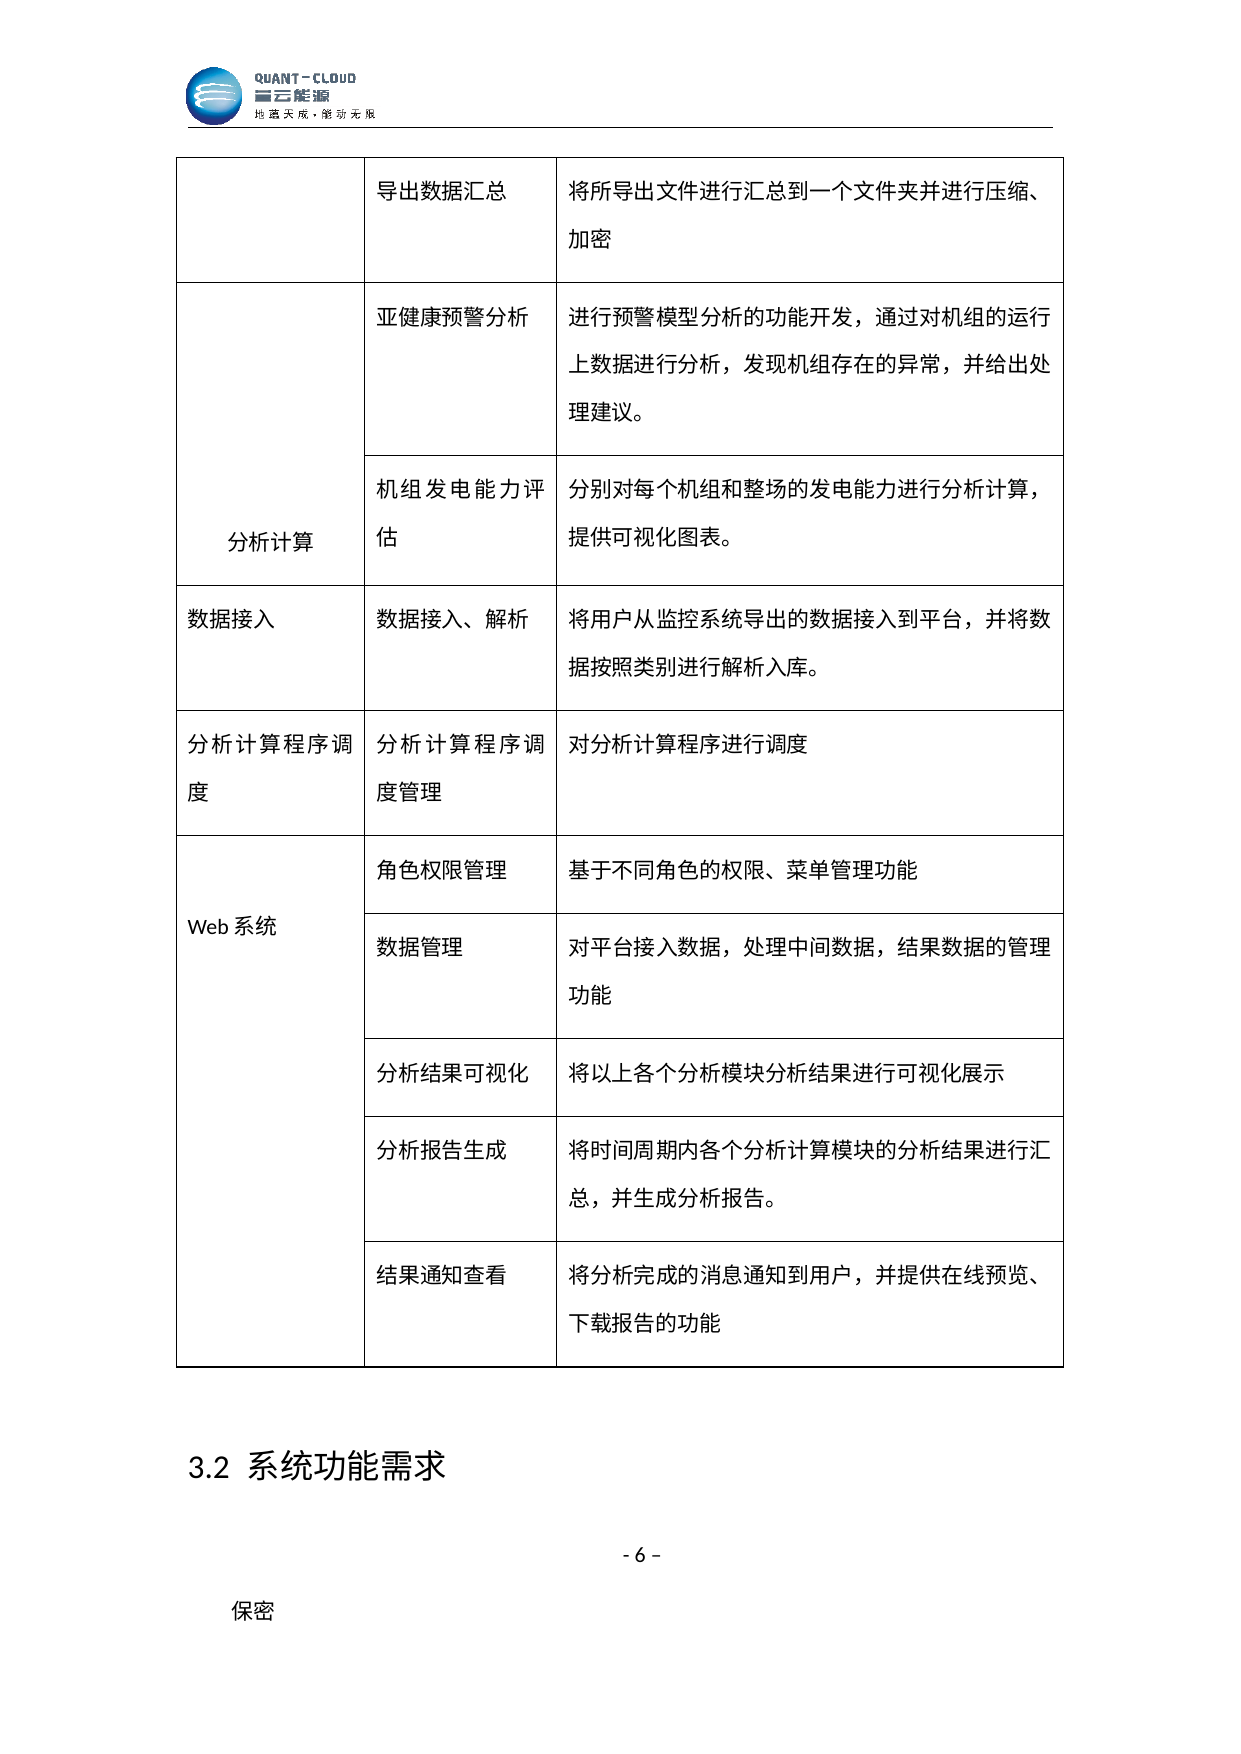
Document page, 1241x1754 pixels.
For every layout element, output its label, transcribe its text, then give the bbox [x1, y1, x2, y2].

table_cell 基于不同角色的权限、菜单管理功能 [557, 836, 1063, 913]
table_cell 将时间周期内各个分析计算模块的分析结果进行汇总，并生成分析报告。 [557, 1117, 1063, 1241]
table_cell 导出数据汇总 [365, 158, 556, 282]
picture [186, 67, 382, 125]
table_cell 分析计算程序调度管理 [365, 711, 556, 835]
table_cell 对分析计算程序进行调度 [557, 711, 1063, 835]
table_cell 数据接入、解析 [365, 586, 556, 710]
table_cell 分析报告生成 [365, 1117, 556, 1241]
table_cell 将以上各个分析模块分析结果进行可视化展示 [557, 1039, 1063, 1116]
table_cell 对平台接入数据，处理中间数据，结果数据的管理功能 [557, 914, 1063, 1038]
table_cell 进行预警模型分析的功能开发，通过对机组的运行上数据进行分析，发现机组存在的异常，并给出处理建议。 [557, 283, 1063, 455]
table_cell 机组发电能力评估 [365, 456, 556, 585]
table_cell 结果通知查看 [365, 1242, 556, 1366]
table_cell 分析计算 [177, 283, 364, 585]
table_cell 将所导出文件进行汇总到一个文件夹并进行压缩、加密 [557, 158, 1063, 282]
table_cell 亚健康预警分析 [365, 283, 556, 455]
table_cell 将分析完成的消息通知到用户，并提供在线预览、下载报告的功能 [557, 1242, 1063, 1366]
table_cell 数据接入 [177, 586, 364, 710]
list 系统功能需求 [187, 1440, 1053, 1488]
table_cell 将用户从监控系统导出的数据接入到平台，并将数据按照类别进行解析入库。 [557, 586, 1063, 710]
table_cell 分别对每个机组和整场的发电能力进行分析计算，提供可视化图表。 [557, 456, 1063, 585]
table_cell Web系统 [177, 836, 364, 1366]
table_cell 数据管理 [365, 914, 556, 1038]
table_cell 分析计算程序调度 [177, 711, 364, 835]
table_cell 角色权限管理 [365, 836, 556, 913]
table_cell 分析结果可视化 [365, 1039, 556, 1116]
